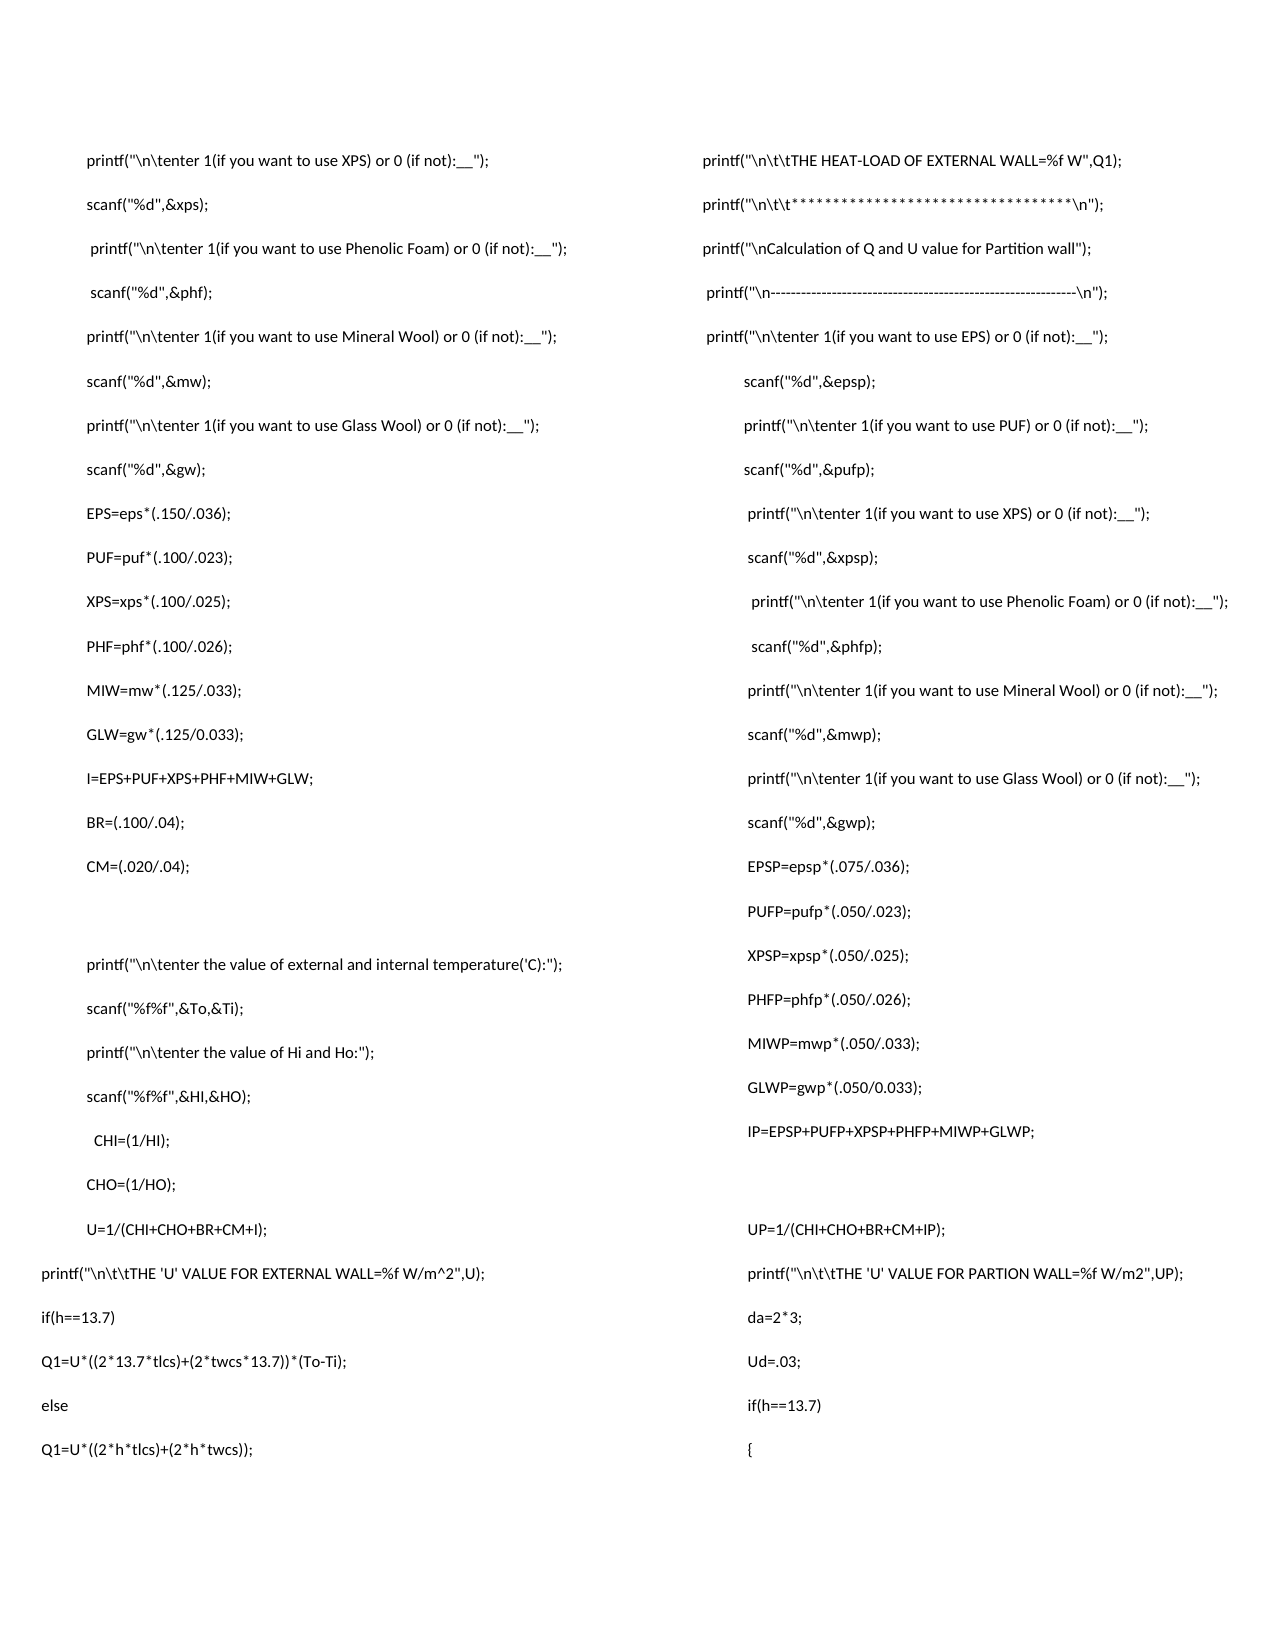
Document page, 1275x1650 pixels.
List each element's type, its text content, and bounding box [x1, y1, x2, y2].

text scanf("%d",&epsp); [680, 371, 1266, 391]
text MIWP=mwp*(.050/.033); [680, 1033, 1266, 1054]
text PUF=puf*(.100/.023); [19, 547, 605, 568]
text EPS=eps*(.150/.036); [19, 503, 605, 524]
text scanf("%d",&xpsp); [680, 547, 1266, 568]
text EPSP=epsp*(.075/.036); [680, 857, 1266, 877]
text scanf("%d",&mw); [19, 371, 605, 391]
text scanf("%d",&gwp); [680, 812, 1266, 833]
text { [680, 1440, 1266, 1460]
text MIW=mw*(.125/.033); [19, 680, 605, 700]
text printf("\n\t\t**********************************\n"); [680, 194, 1266, 214]
text printf("\n\tenter 1(if you want to use Glass Wool) or 0 (if not):__"); [19, 415, 605, 435]
text if(h==13.7) [19, 1307, 605, 1327]
text printf("\n\tenter the value of Hi and Ho:"); [19, 1042, 605, 1062]
text scanf("%f%f",&To,&Ti); [19, 998, 605, 1018]
text CM=(.020/.04); [19, 857, 605, 877]
text I=EPS+PUF+XPS+PHF+MIW+GLW; [19, 768, 605, 789]
text scanf("%d",&pufp); [680, 459, 1266, 479]
text GLW=gw*(.125/0.033); [19, 724, 605, 744]
text printf("\n------------------------------------------------------------\n"); [680, 282, 1266, 303]
text PHF=phf*(.100/.026); [19, 636, 605, 656]
text printf("\n\tenter 1(if you want to use PUF) or 0 (if not):__"); [680, 415, 1266, 435]
text Q1=U*((2*h*tlcs)+(2*h*twcs)); [19, 1440, 605, 1460]
text printf("\nCalculation of Q and U value for Partition wall"); [680, 238, 1266, 259]
text printf("\n\tenter 1(if you want to use Mineral Wool) or 0 (if not):__"); [19, 327, 605, 347]
text scanf("%f%f",&HI,&HO); [19, 1086, 605, 1107]
text printf("\n\t\tTHE HEAT-LOAD OF EXTERNAL WALL=%f W",Q1); [680, 150, 1266, 170]
text Q1=U*((2*13.7*tlcs)+(2*twcs*13.7))*(To-Ti); [19, 1351, 605, 1372]
text U=1/(CHI+CHO+BR+CM+I); [19, 1219, 605, 1239]
text printf("\n\tenter 1(if you want to use EPS) or 0 (if not):__"); [680, 327, 1266, 347]
text printf("\n\tenter the value of external and internal temperature('C):"); [19, 954, 605, 974]
text GLWP=gwp*(.050/0.033); [680, 1077, 1266, 1098]
text XPSP=xpsp*(.050/.025); [680, 945, 1266, 965]
text else [19, 1396, 605, 1416]
text CHO=(1/HO); [19, 1175, 605, 1195]
text da=2*3; [680, 1307, 1266, 1327]
text printf("\n\tenter 1(if you want to use XPS) or 0 (if not):__"); [19, 150, 605, 170]
text Ud=.03; [680, 1351, 1266, 1372]
text printf("\n\tenter 1(if you want to use Glass Wool) or 0 (if not):__"); [680, 768, 1266, 789]
text CHI=(1/HI); [19, 1131, 605, 1151]
text printf("\n\tenter 1(if you want to use Mineral Wool) or 0 (if not):__"); [680, 680, 1266, 700]
text UP=1/(CHI+CHO+BR+CM+IP); [680, 1219, 1266, 1239]
text scanf("%d",&xps); [19, 194, 605, 214]
text printf("\n\t\tTHE 'U' VALUE FOR EXTERNAL WALL=%f W/m^2",U); [19, 1263, 605, 1283]
text printf("\n\t\tTHE 'U' VALUE FOR PARTION WALL=%f W/m2",UP); [680, 1263, 1266, 1283]
text IP=EPSP+PUFP+XPSP+PHFP+MIWP+GLWP; [680, 1122, 1266, 1142]
text PHFP=phfp*(.050/.026); [680, 989, 1266, 1009]
text scanf("%d",&phfp); [680, 636, 1266, 656]
text printf("\n\tenter 1(if you want to use XPS) or 0 (if not):__"); [680, 503, 1266, 524]
text PUFP=pufp*(.050/.023); [680, 901, 1266, 921]
text printf("\n\tenter 1(if you want to use Phenolic Foam) or 0 (if not):__"); [19, 238, 605, 259]
text BR=(.100/.04); [19, 812, 605, 833]
text scanf("%d",&mwp); [680, 724, 1266, 744]
text if(h==13.7) [680, 1396, 1266, 1416]
text scanf("%d",&phf); [19, 282, 605, 303]
text scanf("%d",&gw); [19, 459, 605, 479]
text XPS=xps*(.100/.025); [19, 592, 605, 612]
text printf("\n\tenter 1(if you want to use Phenolic Foam) or 0 (if not):__"); [680, 592, 1266, 612]
